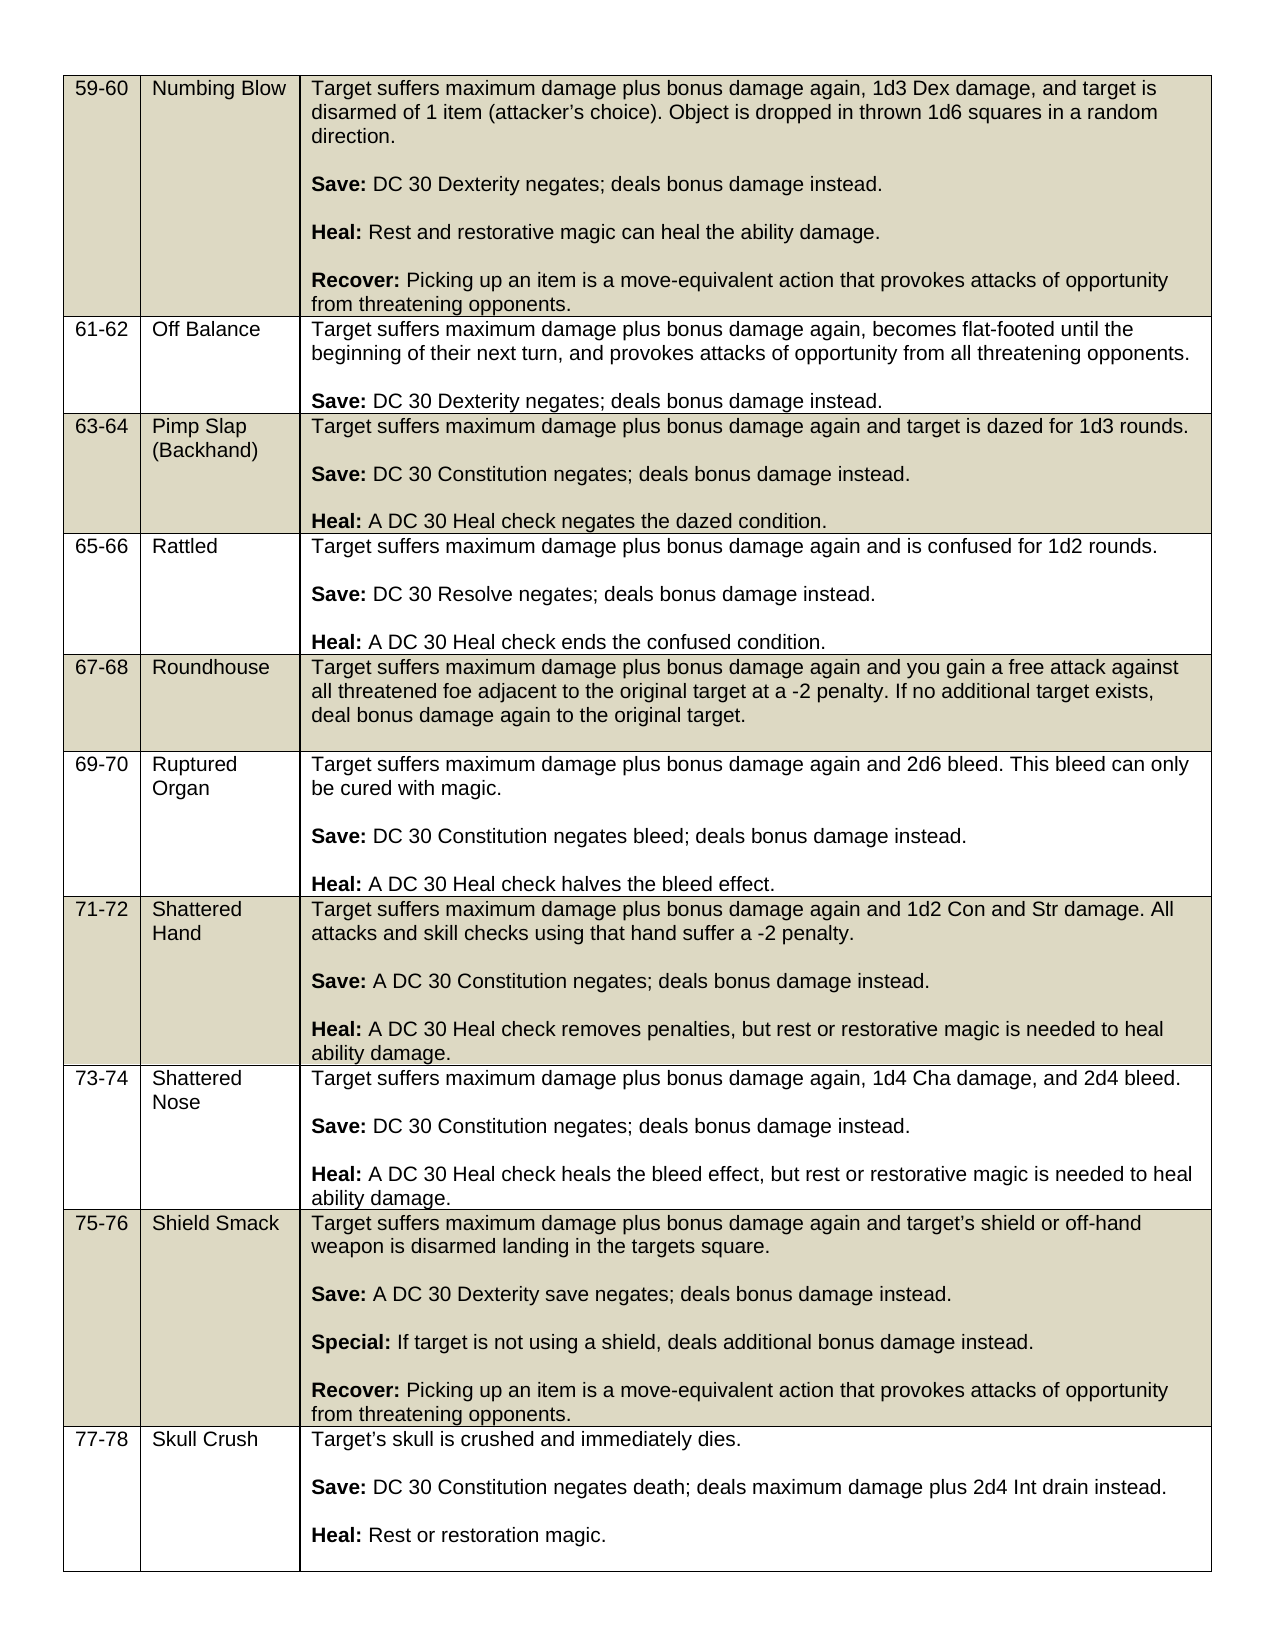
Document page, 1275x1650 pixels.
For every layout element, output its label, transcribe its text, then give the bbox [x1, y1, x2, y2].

table_cell Pimp Slap (Backhand) [141, 414, 299, 533]
table_cell 59-60 [64, 76, 140, 316]
table_cell Target suffers maximum damage plus bonus damage again, becomes flat-footed until the beginning of their next turn, and provokes attacks of opportunity from all threatening opponents. Save: DC 30 Dexterity negates; deals bonus damage instead. [301, 317, 1211, 412]
table_cell 77-78 [64, 1427, 140, 1571]
table_cell Target suffers maximum damage plus bonus damage again, 1d3 Dex damage, and target is disarmed of 1 item (attacker’s choice). Object is dropped in thrown 1d6 squares in a random direction. Save: DC 30 Dexterity negates; deals bonus damage instead. Heal: Rest and restorative magic can heal the ability damage. Recover: Picking up an item is a move-equivalent action that provokes attacks of opportunity from threatening opponents. [301, 76, 1211, 316]
table_cell Off Balance [141, 317, 299, 412]
table_cell Target suffers maximum damage plus bonus damage again and target is dazed for 1d3 rounds. Save: DC 30 Constitution negates; deals bonus damage instead. Heal: A DC 30 Heal check negates the dazed condition. [301, 414, 1211, 533]
table_cell Shattered Hand [141, 897, 299, 1064]
table_cell Shattered Nose [141, 1066, 299, 1209]
table_cell Target’s skull is crushed and immediately dies. Save: DC 30 Constitution negates death; deals maximum damage plus 2d4 Int drain instead. Heal: Rest or restoration magic. [301, 1427, 1211, 1571]
table_cell 65-66 [64, 534, 140, 654]
table_cell Target suffers maximum damage plus bonus damage again and target’s shield or off-hand weapon is disarmed landing in the targets square. Save: A DC 30 Dexterity save negates; deals bonus damage instead. Special: If target is not using a shield, deals additional bonus damage instead. Recover: Picking up an item is a move-equivalent action that provokes attacks of opportunity from threatening opponents. [301, 1210, 1211, 1426]
table_cell Numbing Blow [141, 76, 299, 316]
table_cell Target suffers maximum damage plus bonus damage again and 1d2 Con and Str damage. All attacks and skill checks using that hand suffer a -2 penalty. Save: A DC 30 Constitution negates; deals bonus damage instead. Heal: A DC 30 Heal check removes penalties, but rest or restorative magic is needed to heal ability damage. [301, 897, 1211, 1064]
table_cell Target suffers maximum damage plus bonus damage again and you gain a free attack against all threatened foe adjacent to the original target at a -2 penalty. If no additional target exists, deal bonus damage again to the original target. [301, 655, 1211, 751]
table_cell Rattled [141, 534, 299, 654]
table_cell Ruptured Organ [141, 752, 299, 896]
table_cell Target suffers maximum damage plus bonus damage again and 2d6 bleed. This bleed can only be cured with magic. Save: DC 30 Constitution negates bleed; deals bonus damage instead. Heal: A DC 30 Heal check halves the bleed effect. [301, 752, 1211, 896]
table_cell Target suffers maximum damage plus bonus damage again, 1d4 Cha damage, and 2d4 bleed. Save: DC 30 Constitution negates; deals bonus damage instead. Heal: A DC 30 Heal check heals the bleed effect, but rest or restorative magic is needed to heal ability damage. [301, 1066, 1211, 1209]
table_cell Shield Smack [141, 1210, 299, 1426]
table_cell 63-64 [64, 414, 140, 533]
table_cell 61-62 [64, 317, 140, 412]
table_cell Roundhouse [141, 655, 299, 751]
table_cell 67-68 [64, 655, 140, 751]
table_cell 75-76 [64, 1210, 140, 1426]
table_cell Skull Crush [141, 1427, 299, 1571]
table_cell 69-70 [64, 752, 140, 896]
table_cell Target suffers maximum damage plus bonus damage again and is confused for 1d2 rounds. Save: DC 30 Resolve negates; deals bonus damage instead. Heal: A DC 30 Heal check ends the confused condition. [301, 534, 1211, 654]
table_cell 73-74 [64, 1066, 140, 1209]
table_cell 71-72 [64, 897, 140, 1064]
